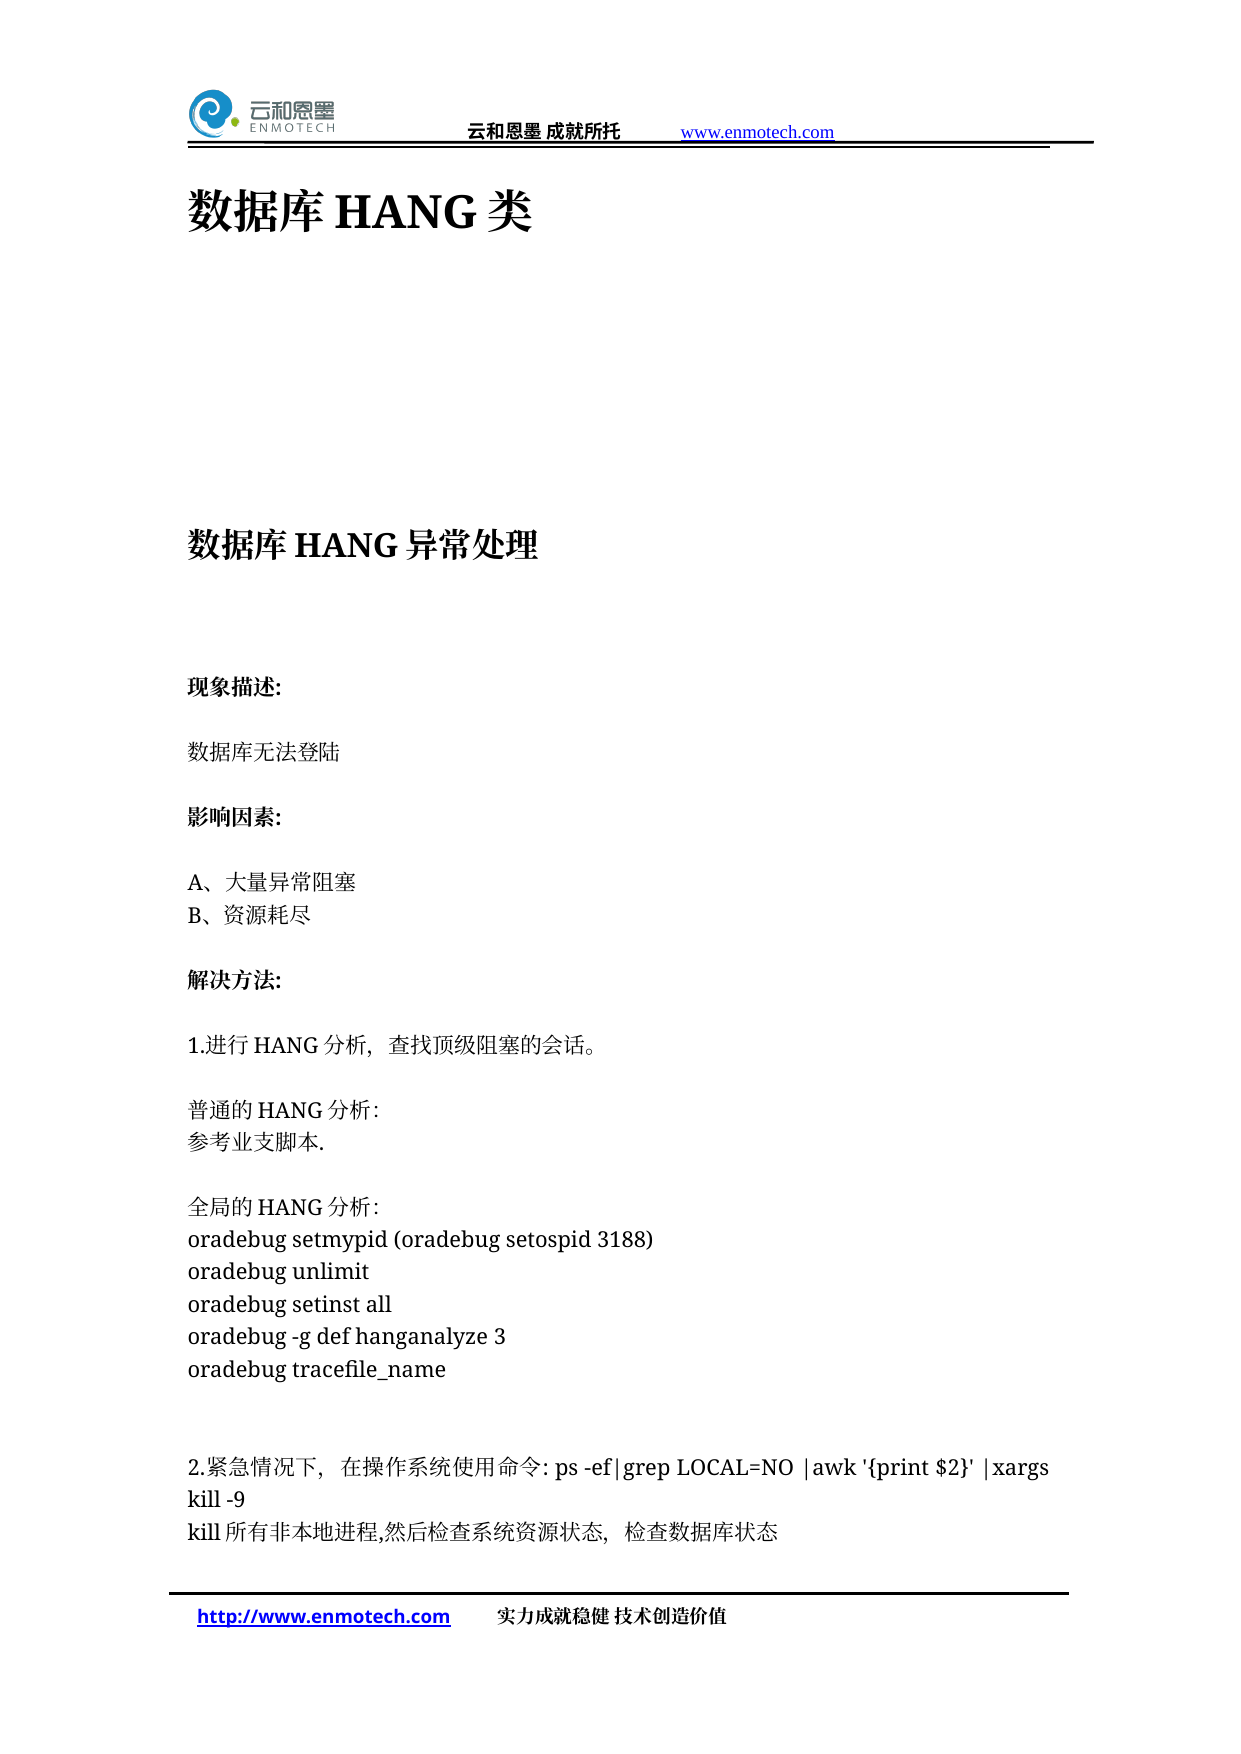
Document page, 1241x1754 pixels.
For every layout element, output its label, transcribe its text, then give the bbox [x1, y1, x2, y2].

text oradebug tracefile_name [187, 1352, 1050, 1385]
picture [187, 88, 337, 139]
text oradebug setinst all [187, 1287, 1050, 1320]
text 全局的HANG分析： [187, 1190, 1050, 1222]
text 数据库无法登陆 [187, 735, 1050, 767]
text 2.紧急情况下，在操作系统使用命令: ps -ef|grep LOCAL=NO |awk '{print $2}' |xargs kill -9 [187, 1450, 1050, 1515]
text 影响因素: [187, 800, 1050, 832]
text 1.进行HANG分析，查找顶级阻塞的会话。 [187, 1027, 1050, 1060]
text 解决方法: [187, 962, 1050, 995]
text A、大量异常阻塞 [187, 865, 1050, 897]
text oradebug unlimit [187, 1255, 1050, 1287]
subtitle 数据库HANG类 [187, 161, 1050, 258]
text 参考业支脚本. [187, 1125, 1050, 1157]
subtitle 数据库HANG异常处理 [187, 510, 1050, 575]
text B、资源耗尽 [187, 897, 1050, 930]
text oradebug setmypid (oradebug setospid 3188) [187, 1222, 1050, 1255]
text 普通的HANG分析： [187, 1092, 1050, 1125]
text oradebug -g def hanganalyze 3 [187, 1320, 1050, 1352]
text kill所有非本地进程,然后检查系统资源状态，检查数据库状态 [187, 1515, 1050, 1547]
text 现象描述: [187, 670, 1050, 702]
